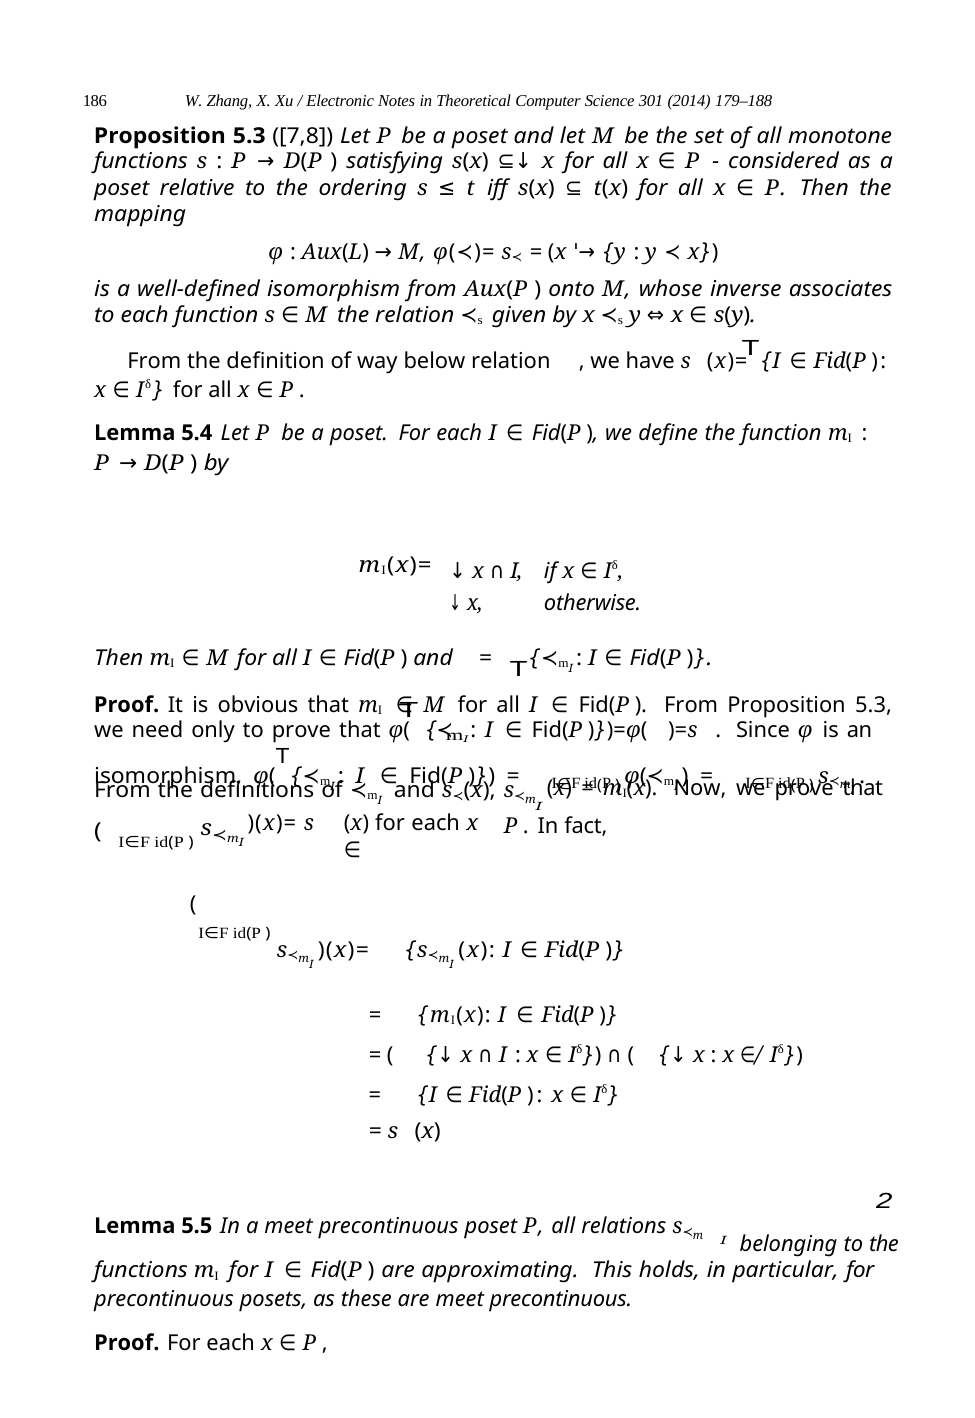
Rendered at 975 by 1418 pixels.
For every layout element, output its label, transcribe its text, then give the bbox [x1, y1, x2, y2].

text Then mI ∈ M for all I ∈ Fid(P ) and = {≺mI : I ∈ Fid(P )}. [94, 642, 914, 676]
text s≺mI )(x)= {s≺mI (x): I ∈ Fid(P )} [276, 913, 914, 972]
text = {I ∈ Fid(P ): x ∈ Iδ} [368, 1079, 914, 1109]
text Lemma 5.5 In a meet precontinuous poset P, all relations s≺m [94, 1210, 727, 1243]
text mI(x)= [71, 549, 431, 579]
text = s (x) [368, 1116, 914, 1145]
text From the definition of way below relation , we have s (x)= {I ∈ Fid(P ): [127, 345, 914, 374]
text isomorphism, φ(T{≺mI : I ∈ Fid(P )}) = I∈F id(P ) φ(≺mI ) = I∈F id(P ) s≺mI . [94, 744, 914, 793]
text x ∈ Iδ} for all x ∈ P . [94, 374, 914, 403]
text I∈F id(P ) [198, 922, 273, 943]
text Proposition 5.3 ([7,8]) Let P be a poset and let M be the set of all monotone functions s : P → D(P ) satisfying s(x) ⊆↓ x for all x ∈ P - considered as a poset relative to the ordering s ≤ t iff s(x) ⊆ t(x) for all x ∈ P. Then the mapping [94, 123, 893, 227]
text 2 [731, 1188, 893, 1213]
text functions mI for I ∈ Fid(P ) are approximating. This holds, in particular, for [94, 1258, 914, 1283]
text )(x)= s [247, 807, 326, 837]
text P . In fact, [503, 812, 914, 838]
text precontinuous posets, as these are meet precontinuous. [94, 1283, 914, 1312]
text = ( {↓ x ∩ I : x ∈ Iδ}) ∩ ( {↓ x : x ∈/ Iδ}) [368, 1039, 914, 1069]
text ↓ x, otherwise. [449, 587, 914, 617]
text s≺mI [200, 812, 243, 850]
text P → D(P ) by [94, 446, 914, 476]
text Proof. For each x ∈ P , [94, 1327, 333, 1357]
text (x) for each x ∈ [344, 807, 498, 863]
text is a well-deﬁned isomorphism from Aux(P ) onto M, whose inverse associates to each function s ∈ M the relation ≺s given by x ≺s y ⇔ x ∈ s(y). [94, 275, 893, 329]
text Proof. It is obvious that mI ∈ M for all I ∈ Fid(P ). From Proposition 5.3, we need only to prove that φ( {≺ : I ∈ Fid(P )})=φ( )=s . Since φ is an [94, 692, 893, 744]
text Lemma 5.4 Let P be a poset. For each I ∈ Fid(P ), we deﬁne the function mI : [94, 417, 914, 446]
text = {mI(x): I ∈ Fid(P )} [368, 999, 914, 1029]
text φ : Aux(L) → M, φ(≺)= s≺ = (x '→ {y : y ≺ x}) [81, 236, 906, 266]
text ( [189, 888, 273, 918]
text belonging to the [739, 1228, 914, 1258]
text ( I∈F id(P ) [94, 800, 195, 853]
text ↓ x ∩ I, if x ∈ Iδ, [449, 555, 914, 584]
